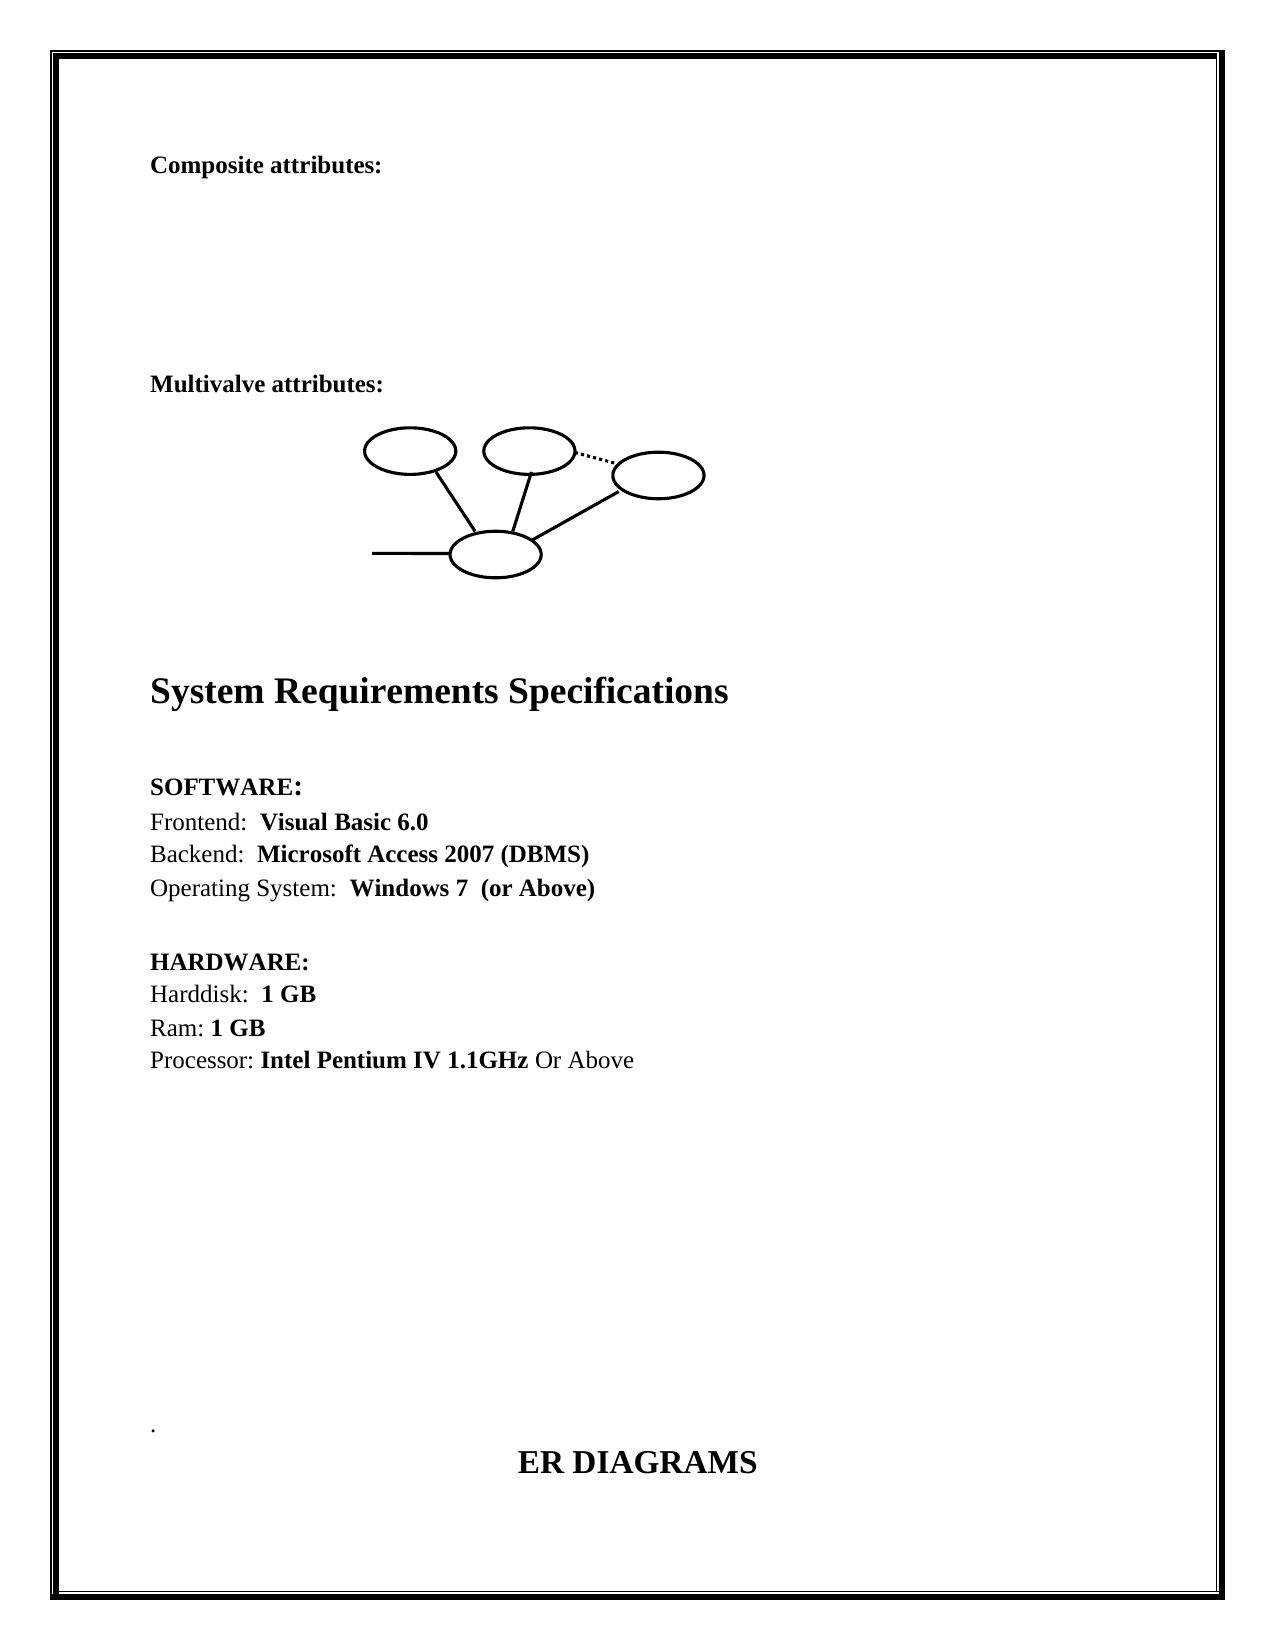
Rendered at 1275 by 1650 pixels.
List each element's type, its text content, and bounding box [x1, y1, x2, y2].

text Frontend: Visual Basic 6.0 [150, 807, 1125, 835]
text Backend: Microsoft Access 2007 (DBMS) [150, 839, 1125, 868]
text Multivalve attributes: [150, 369, 1125, 398]
text Composite attributes: [150, 150, 1125, 179]
text Operating System: Windows 7 (or Above) [150, 873, 1125, 901]
text System Requirements Specifications [150, 669, 1125, 712]
text Processor: Intel Pentium IV 1.1GHz Or Above [150, 1046, 1125, 1074]
text ER DIAGRAMS [150, 1442, 1125, 1480]
text Harddisk: 1 GB [150, 979, 1125, 1008]
text . [150, 1409, 1125, 1438]
text SOFTWARE: [150, 768, 1125, 802]
text Ram: 1 GB [150, 1013, 1125, 1041]
text HARDWARE: [150, 947, 1125, 975]
